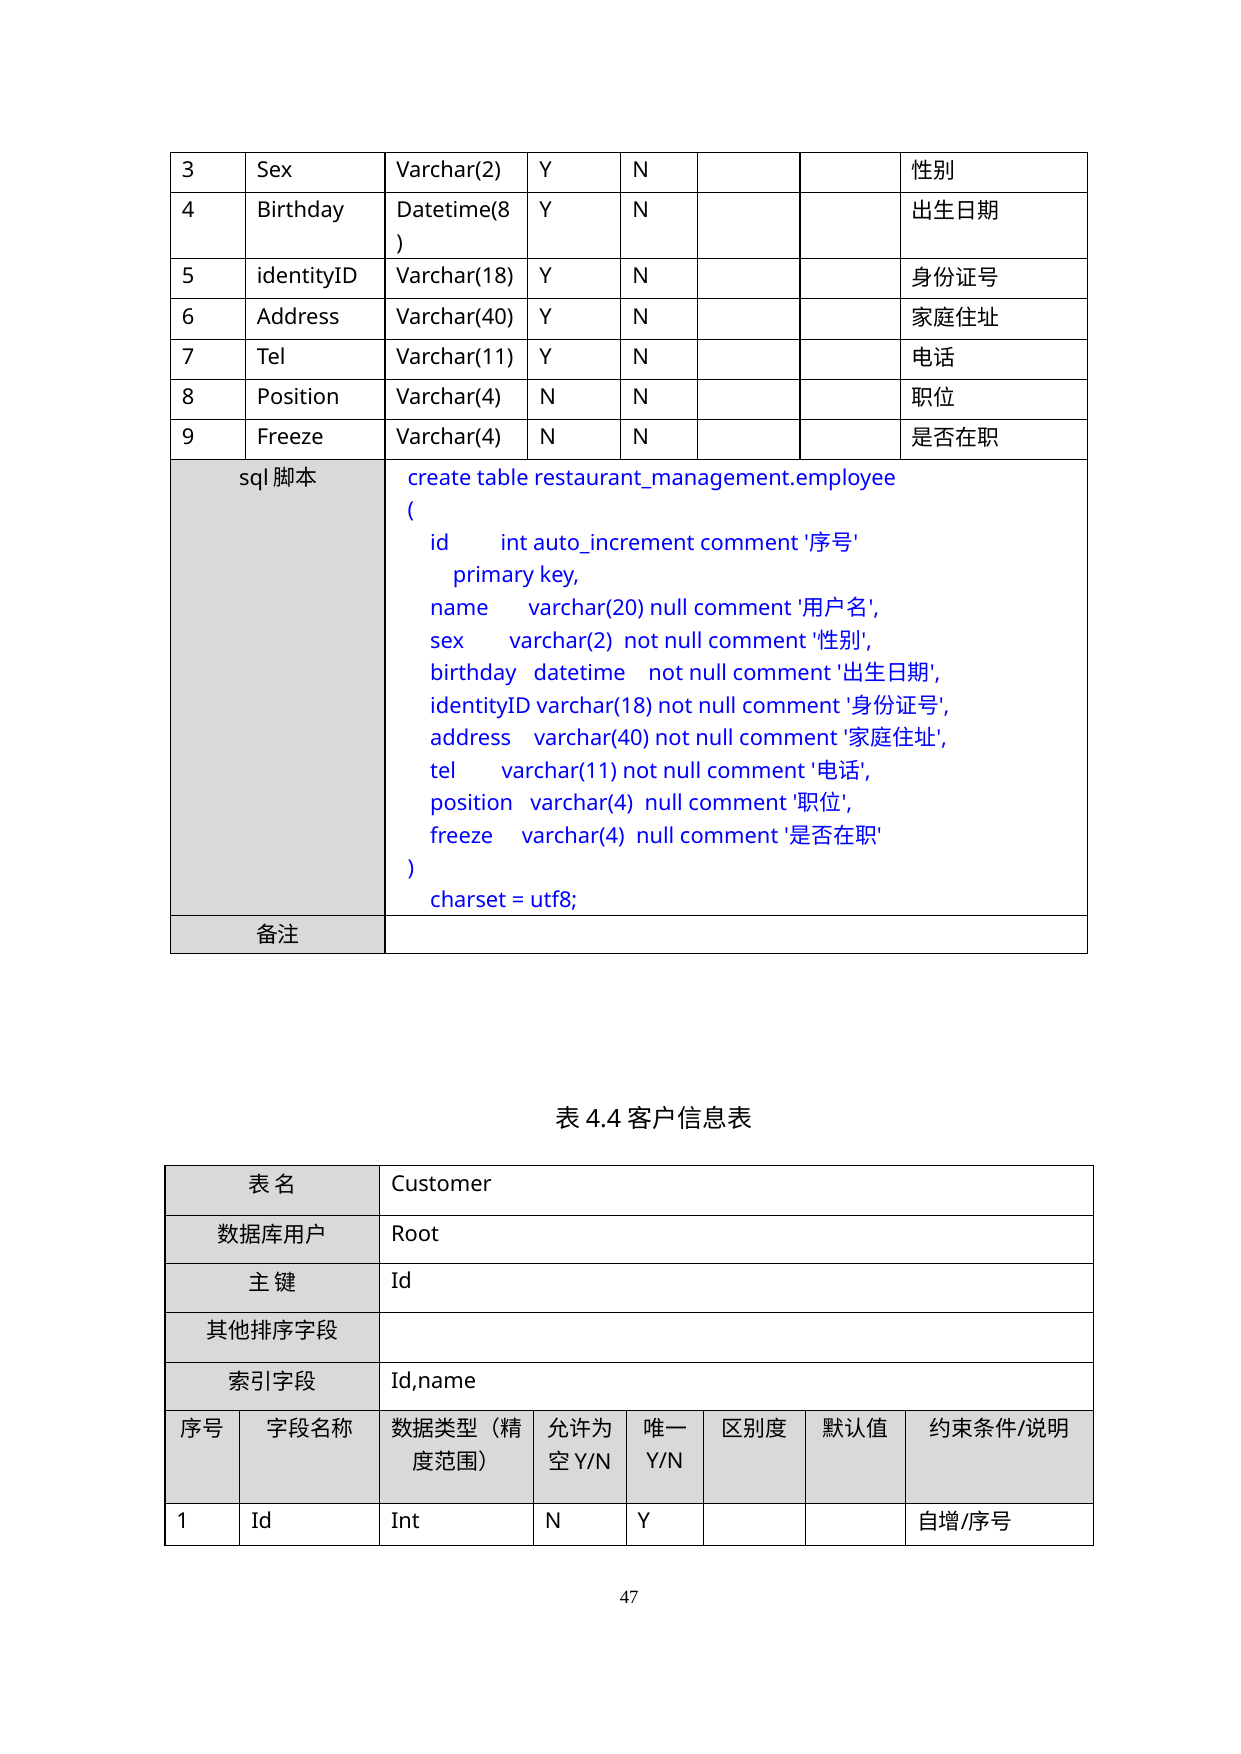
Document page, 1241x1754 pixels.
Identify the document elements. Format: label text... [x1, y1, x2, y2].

table_cell 区别度 [704, 1411, 805, 1503]
table_cell [801, 420, 900, 459]
table_cell 主 键 [166, 1264, 379, 1312]
table_cell [698, 340, 799, 379]
table_cell Root [380, 1216, 1093, 1263]
table_cell Varchar(4) [386, 380, 527, 419]
table_cell N [621, 420, 697, 459]
table_cell 自增/序号 [906, 1504, 1093, 1545]
table_header 表 名 [166, 1166, 379, 1215]
table_cell N [621, 153, 697, 192]
table_cell Varchar(18) [386, 259, 527, 298]
table_cell N [534, 1504, 626, 1545]
table_cell 出生日期 [901, 193, 1087, 258]
table_cell Freeze [246, 420, 384, 459]
table_cell [806, 1504, 905, 1545]
table_cell 身份证号 [901, 259, 1087, 298]
table_cell 性别 [901, 153, 1087, 192]
table_cell [801, 299, 900, 338]
table_cell Position [246, 380, 384, 419]
table_cell N [621, 299, 697, 338]
table_cell 4 [171, 193, 245, 258]
table_cell Y [528, 153, 620, 192]
table_cell Varchar(4) [386, 420, 527, 459]
table_cell 5 [171, 259, 245, 298]
table_cell Int [380, 1504, 533, 1545]
table_cell 9 [171, 420, 245, 459]
table_cell Id [240, 1504, 379, 1545]
table_cell identityID [246, 259, 384, 298]
table_cell [801, 153, 900, 192]
table_cell N [621, 193, 697, 258]
table_cell [698, 380, 799, 419]
table_cell Id [380, 1264, 1093, 1312]
table_cell [801, 259, 900, 298]
text 表4.4 客户信息表 [142, 1084, 1116, 1149]
table_cell [704, 1504, 805, 1545]
table_cell 数据库用户 [166, 1216, 379, 1263]
table_header Customer [380, 1166, 1093, 1215]
table_cell 是否在职 [901, 420, 1087, 459]
table_cell [801, 380, 900, 419]
table_cell Birthday [246, 193, 384, 258]
table_cell Y [528, 259, 620, 298]
table_cell [698, 153, 799, 192]
table_cell N [621, 340, 697, 379]
table_cell Varchar(2) [386, 153, 527, 192]
table_cell [386, 916, 1087, 953]
table_cell 3 [171, 153, 245, 192]
table_cell 7 [171, 340, 245, 379]
table_cell Varchar(40) [386, 299, 527, 338]
table_cell Y [528, 340, 620, 379]
table_cell [801, 193, 900, 258]
table_cell 备注 [171, 916, 384, 953]
table_cell N [528, 420, 620, 459]
table_cell [698, 193, 799, 258]
table_cell [801, 340, 900, 379]
table_cell 电话 [901, 340, 1087, 379]
table_cell N [621, 259, 697, 298]
table_cell [380, 1313, 1093, 1362]
table_cell sql脚本 [171, 460, 384, 915]
table_cell 其他排序字段 [166, 1313, 379, 1362]
table_cell 唯一Y/N [627, 1411, 703, 1503]
table_cell Y [627, 1504, 703, 1545]
table_cell 允许为空Y/N [534, 1411, 626, 1503]
table_cell Address [246, 299, 384, 338]
table_cell Varchar(11) [386, 340, 527, 379]
table_cell [698, 299, 799, 338]
table_cell 索引字段 [166, 1363, 379, 1410]
table_cell 职位 [901, 380, 1087, 419]
table_cell Y [528, 299, 620, 338]
table_cell [698, 420, 799, 459]
table_cell 8 [171, 380, 245, 419]
table_cell 约束条件/说明 [906, 1411, 1093, 1503]
table_cell Datetime(8) [386, 193, 527, 258]
table_cell Tel [246, 340, 384, 379]
table_cell Sex [246, 153, 384, 192]
table_cell 1 [166, 1504, 239, 1545]
table_cell 6 [171, 299, 245, 338]
table_cell 序号 [166, 1411, 239, 1503]
table_cell N [621, 380, 697, 419]
table_cell N [528, 380, 620, 419]
table_cell 数据类型（精度范围） [380, 1411, 533, 1503]
table_cell Id,name [380, 1363, 1093, 1410]
table_cell 字段名称 [240, 1411, 379, 1503]
table_cell 默认值 [806, 1411, 905, 1503]
table_cell 家庭住址 [901, 299, 1087, 338]
table_cell Y [528, 193, 620, 258]
table_cell [698, 259, 799, 298]
table_cell create table restaurant_management.employee ( id int auto_increment comment '序号' primary key, name varchar(20) null comment '用户名', sex varchar(2) not null comment '性别', birthday datetime not null comment '出生日期', identityID varchar(18) not null comment '身份证号', address varchar(40) not null comment '家庭住址', tel varchar(11) not null comment '电话', position varchar(4) null comment '职位', freeze varchar(4) null comment '是否在职' ) charset = utf8; [386, 460, 1087, 915]
